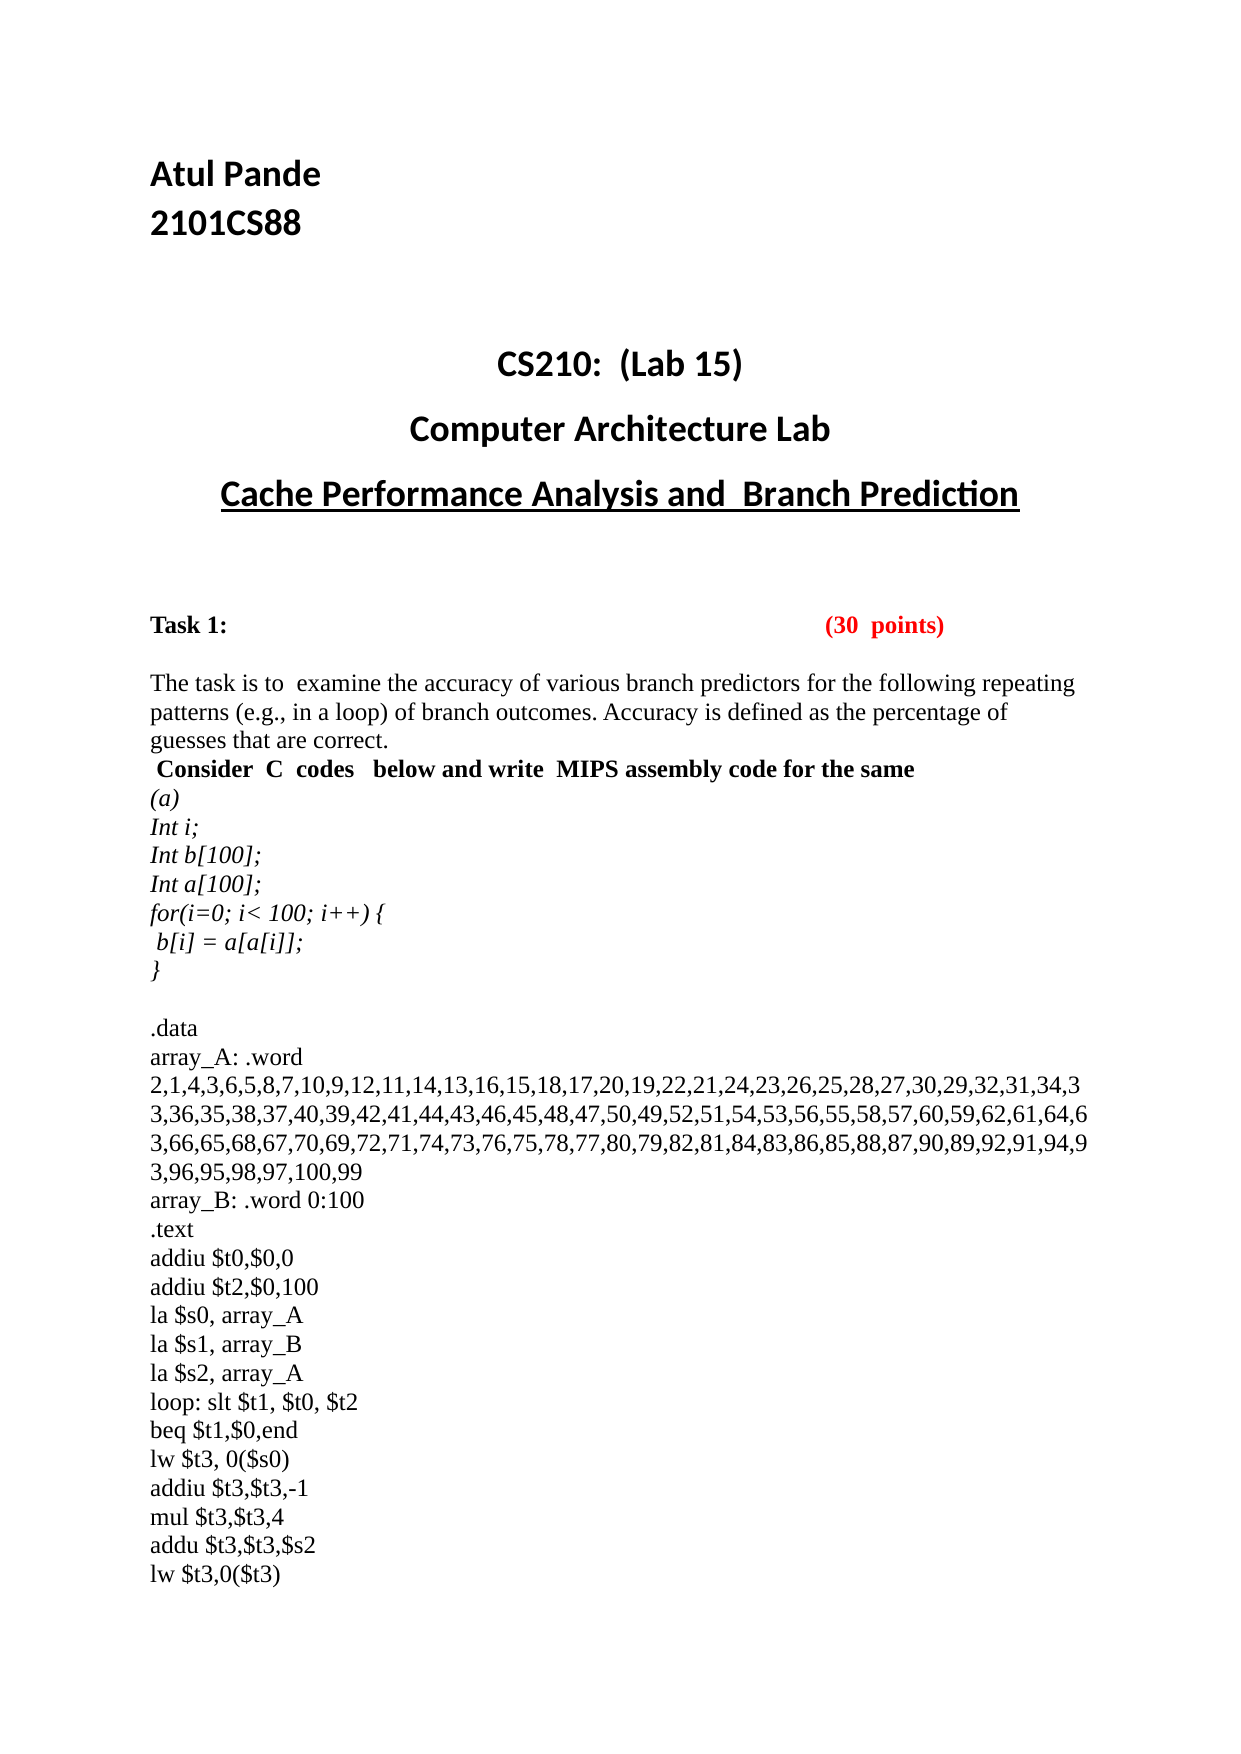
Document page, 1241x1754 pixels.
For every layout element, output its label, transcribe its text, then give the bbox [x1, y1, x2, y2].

text array_A: .word 2,1,4,3,6,5,8,7,10,9,12,11,14,13,16,15,18,17,20,19,22,21,24,23,26,25,28,27,30,29,32,31,34,33,36,35,38,37,40,39,42,41,44,43,46,45,48,47,50,49,52,51,54,53,56,55,58,57,60,59,62,61,64,63,66,65,68,67,70,69,72,71,74,73,76,75,78,77,80,79,82,81,84,83,86,85,88,87,90,89,92,91,94,93,96,95,98,97,100,99 [150, 1042, 1090, 1186]
text Atul Pande [150, 150, 1090, 196]
text addiu $t3,$t3,-1 [150, 1473, 1090, 1502]
text addiu $t2,$0,100 [150, 1272, 1090, 1301]
text loop: slt $t1, $t0, $t2 [150, 1387, 1090, 1416]
text .text [150, 1214, 1090, 1243]
text for(i=0; i< 100; i++) { [150, 898, 1090, 927]
text addu $t3,$t3,$s2 [150, 1531, 1090, 1559]
text array_B: .word 0:100 [150, 1186, 1090, 1214]
text The task is to examine the accuracy of various branch predictors for the following repeating patterns (e.g., in a loop) of branch outcomes. Accuracy is defined as the percentage of guesses that are correct. [150, 668, 1090, 754]
text addiu $t0,$0,0 [150, 1243, 1090, 1272]
text CS210: (Lab 15) [150, 340, 1090, 386]
text Computer Architecture Lab [150, 405, 1090, 451]
text 2101CS88 [150, 198, 1090, 244]
text } [150, 956, 1090, 984]
text Int a[100]; [150, 869, 1090, 898]
text lw $t3, 0($s0) [150, 1444, 1090, 1473]
text lw $t3,0($t3) [150, 1559, 1090, 1588]
text beq $t1,$0,end [150, 1416, 1090, 1444]
text .data [150, 1013, 1090, 1042]
text la $s1, array_B [150, 1329, 1090, 1358]
text Int i; [150, 812, 1090, 841]
text la $s2, array_A [150, 1358, 1090, 1387]
text la $s0, array_A [150, 1301, 1090, 1329]
text Task 1: (30 points) [150, 611, 1090, 639]
text Cache Performance Analysis and Branch Prediction [150, 470, 1090, 516]
text (a) [150, 783, 1090, 812]
text mul $t3,$t3,4 [150, 1502, 1090, 1531]
text Consider C codes below and write MIPS assembly code for the same [150, 754, 1090, 783]
text Int b[100]; [150, 841, 1090, 869]
text b[i] = a[a[i]]; [150, 927, 1090, 956]
